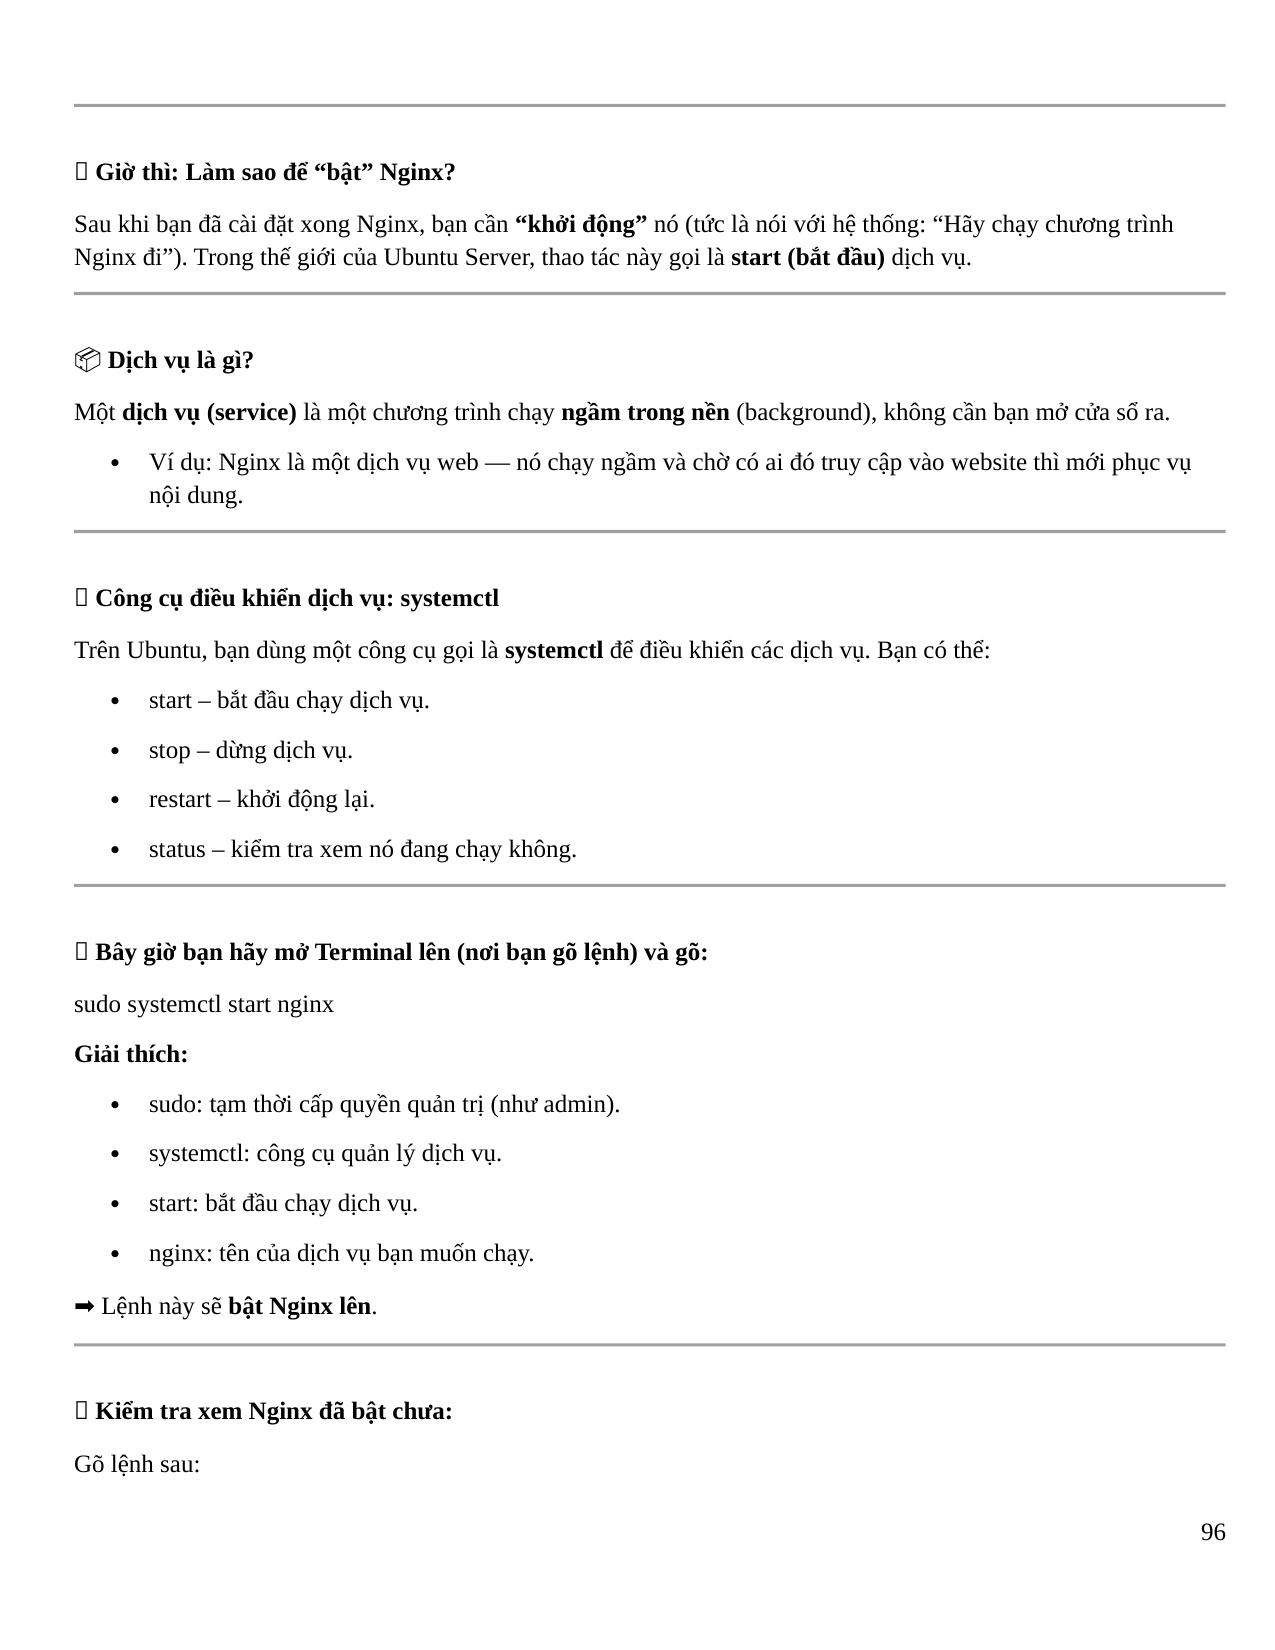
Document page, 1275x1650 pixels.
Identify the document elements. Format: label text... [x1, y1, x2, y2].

list status – kiểm tra xem nó đang chạy không. [111, 834, 1226, 863]
text Trên Ubuntu, bạn dùng một công cụ gọi là systemctl để điều khiển các dịch vụ. Bạn có thể: [74, 635, 1226, 664]
text ✅ Giờ thì: Làm sao để “bật” Nginx? [74, 153, 1226, 187]
list start – bắt đầu chạy dịch vụ. [111, 685, 1226, 714]
text 📦 Dịch vụ là gì? [74, 342, 1226, 376]
text ✅ Kiểm tra xem Nginx đã bật chưa: [74, 1393, 1226, 1427]
list start: bắt đầu chạy dịch vụ. [111, 1188, 1226, 1217]
text sudo systemctl start nginx [74, 989, 1226, 1018]
text 🔧 Công cụ điều khiển dịch vụ: systemctl [74, 579, 1226, 614]
text Một dịch vụ (service) là một chương trình chạy ngầm trong nền (background), không cần bạn mở cửa sổ ra. [74, 397, 1226, 426]
text Giải thích: [74, 1039, 1226, 1068]
text Sau khi bạn đã cài đặt xong Nginx, bạn cần “khởi động” nó (tức là nói với hệ thống: “Hãy chạy chương trình Nginx đi”). Trong thế giới của Ubuntu Server, thao tác này gọi là start (bắt đầu) dịch vụ. [74, 209, 1226, 271]
text Gõ lệnh sau: [74, 1449, 1226, 1478]
list nginx: tên của dịch vụ bạn muốn chạy. [111, 1238, 1226, 1267]
list systemctl: công cụ quản lý dịch vụ. [111, 1138, 1226, 1167]
list Ví dụ: Nginx là một dịch vụ web — nó chạy ngầm và chờ có ai đó truy cập vào website thì mới phục vụ nội dung. [111, 447, 1226, 509]
text 🔥 Bây giờ bạn hãy mở Terminal lên (nơi bạn gõ lệnh) và gõ: [74, 933, 1226, 968]
list stop – dừng dịch vụ. [111, 735, 1226, 763]
list restart – khởi động lại. [111, 784, 1226, 813]
text ➡️ Lệnh này sẽ bật Nginx lên. [74, 1287, 1226, 1322]
list sudo: tạm thời cấp quyền quản trị (như admin). [111, 1089, 1226, 1117]
